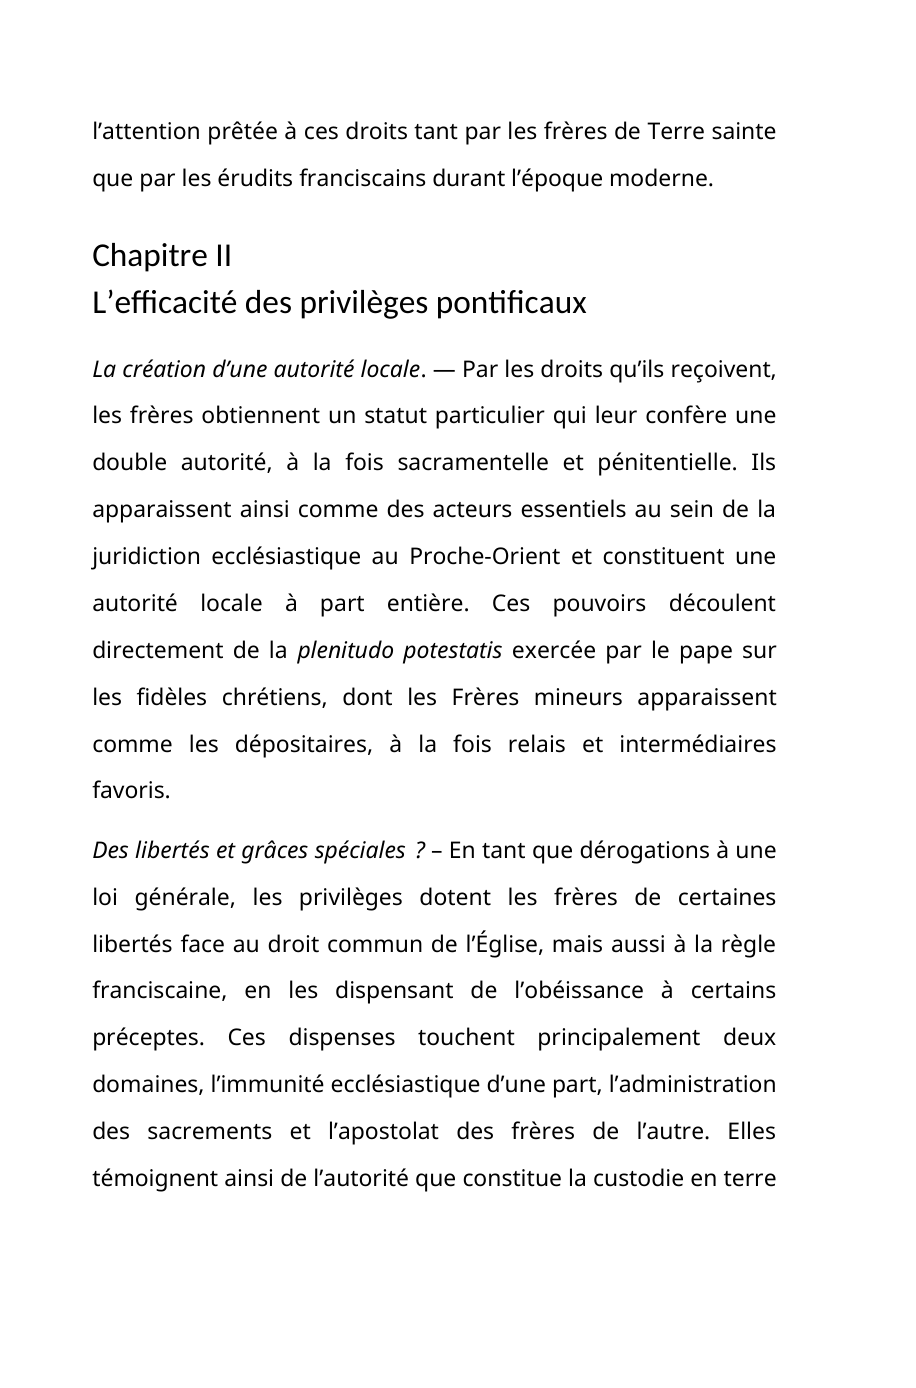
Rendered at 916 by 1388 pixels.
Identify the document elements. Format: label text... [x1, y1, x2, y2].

text La création d’une autorité locale. — Par les droits qu’ils reçoivent, les frères obtiennent un statut particulier qui leur confère une double autorité, à la fois sacramentelle et pénitentielle. Ils apparaissent ainsi comme des acteurs essentiels au sein de la juridiction ecclésiastique au Proche-Orient et constituent une autorité locale à part entière. Ces pouvoirs découlent directement de la plenitudo potestatis exercée par le pape sur les fidèles chrétiens, dont les Frères mineurs apparaissent comme les dépositaires, à la fois relais et intermédiaires favoris. [92, 352, 777, 806]
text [92, 834, 777, 1193]
subtitle Chapitre II L’efficacité des privilèges pontificaux [92, 234, 777, 321]
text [92, 115, 777, 193]
